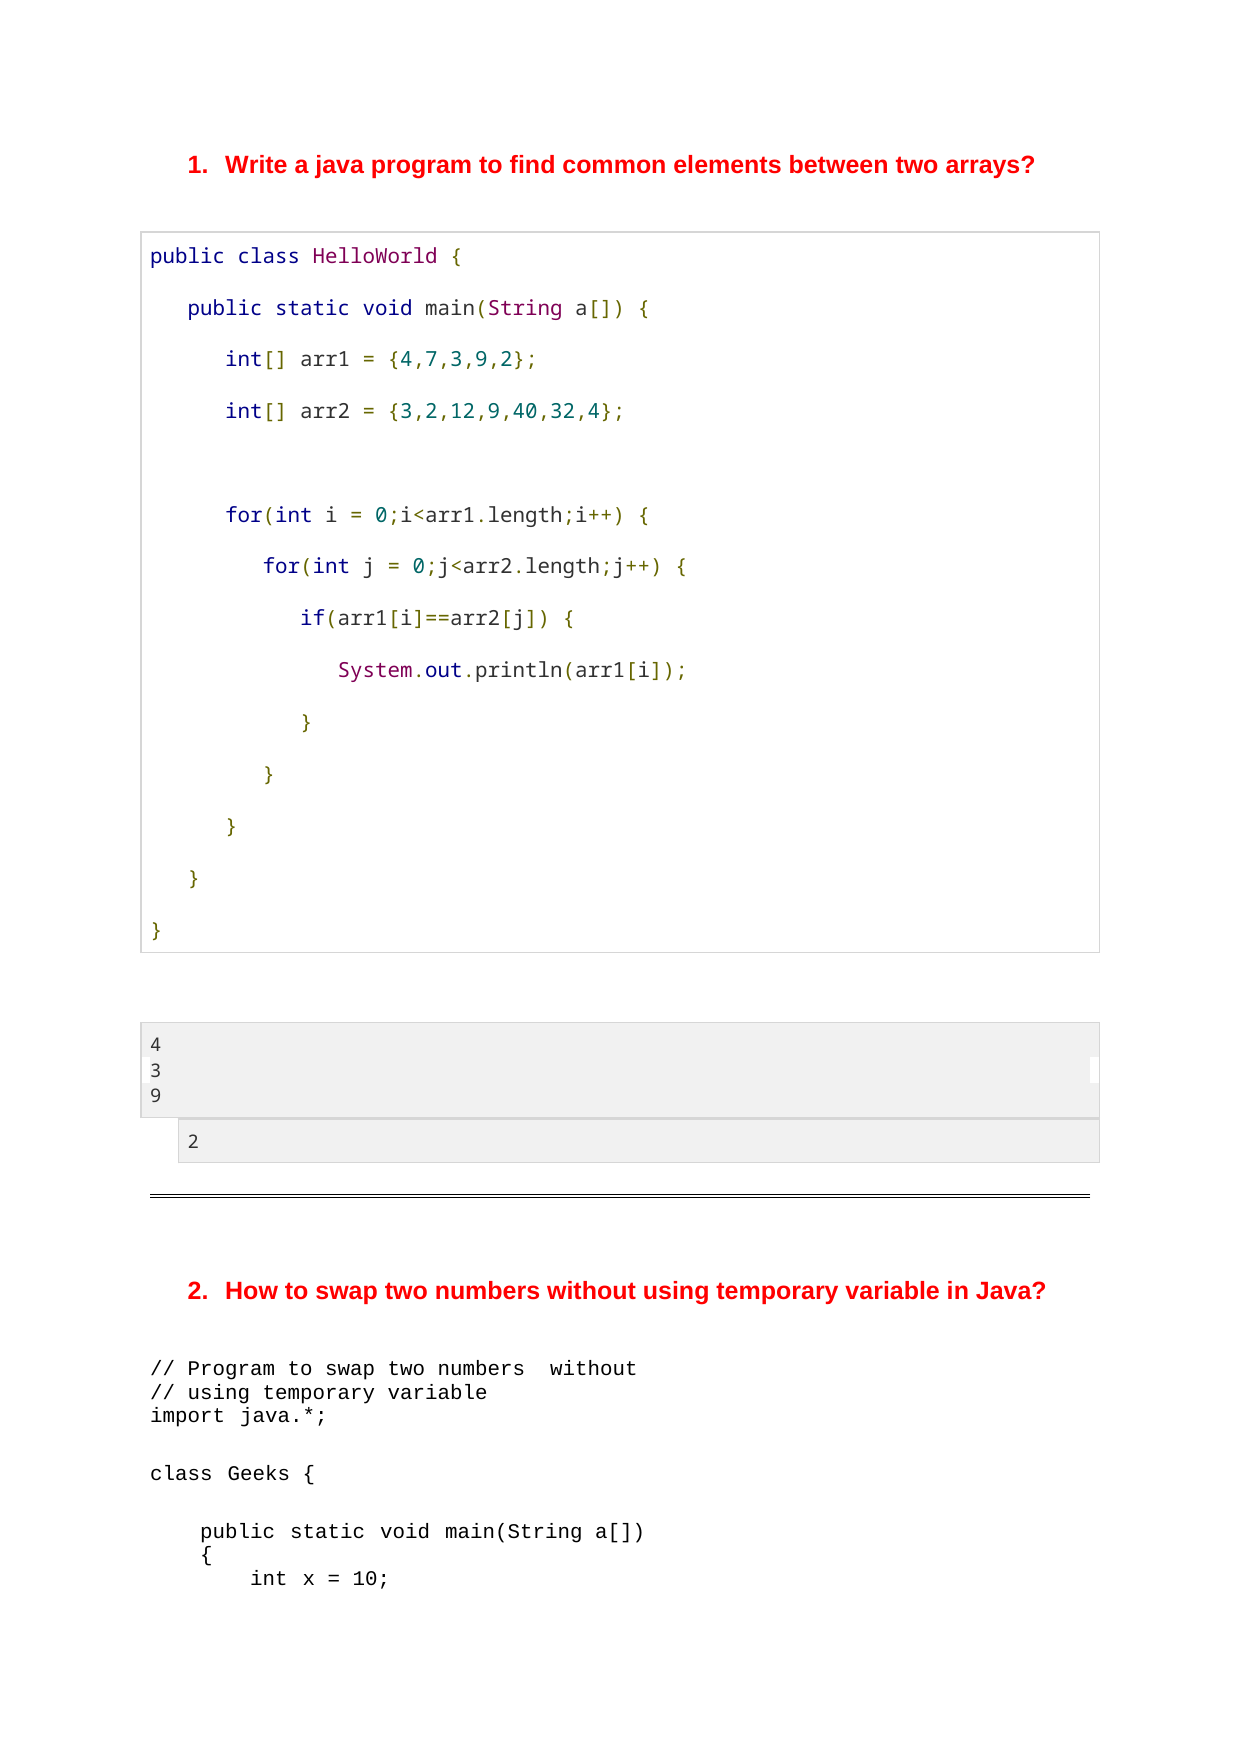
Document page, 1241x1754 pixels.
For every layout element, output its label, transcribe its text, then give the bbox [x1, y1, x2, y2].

text public static void main(String a[]) { [142, 283, 1099, 321]
text // using temporary variable [150, 1382, 1090, 1405]
text 4 [142, 1023, 1099, 1057]
text } [142, 853, 1099, 891]
text } [142, 749, 1099, 788]
text } [142, 905, 1099, 952]
text import java.*; [150, 1405, 1090, 1429]
text // Program to swap two numbers without [150, 1358, 1090, 1382]
list How to swap two numbers without using temporary variable in Java? [187, 1276, 1090, 1305]
text } [142, 697, 1099, 736]
text if(arr1[i]==arr2[j]) { [142, 594, 1099, 632]
text for(int j = 0;j<arr2.length;j++) { [142, 542, 1099, 580]
text int[] arr2 = {3,2,12,9,40,32,4}; [142, 387, 1099, 425]
text { [150, 1544, 1090, 1568]
text for(int i = 0;i<arr1.length;i++) { [142, 490, 1099, 528]
text int x = 10; [150, 1568, 1090, 1592]
text 9 [142, 1073, 1099, 1117]
text public class HelloWorld { [142, 233, 1099, 269]
text class Geeks { [150, 1463, 1090, 1487]
text System.out.println(arr1[i]); [142, 646, 1099, 684]
text public static void main(String a[]) [150, 1521, 1090, 1544]
text int[] arr1 = {4,7,3,9,2}; [142, 335, 1099, 373]
text } [142, 801, 1099, 839]
text 3 [150, 1057, 1090, 1073]
list Write a java program to find common elements between two arrays? [187, 150, 1090, 179]
